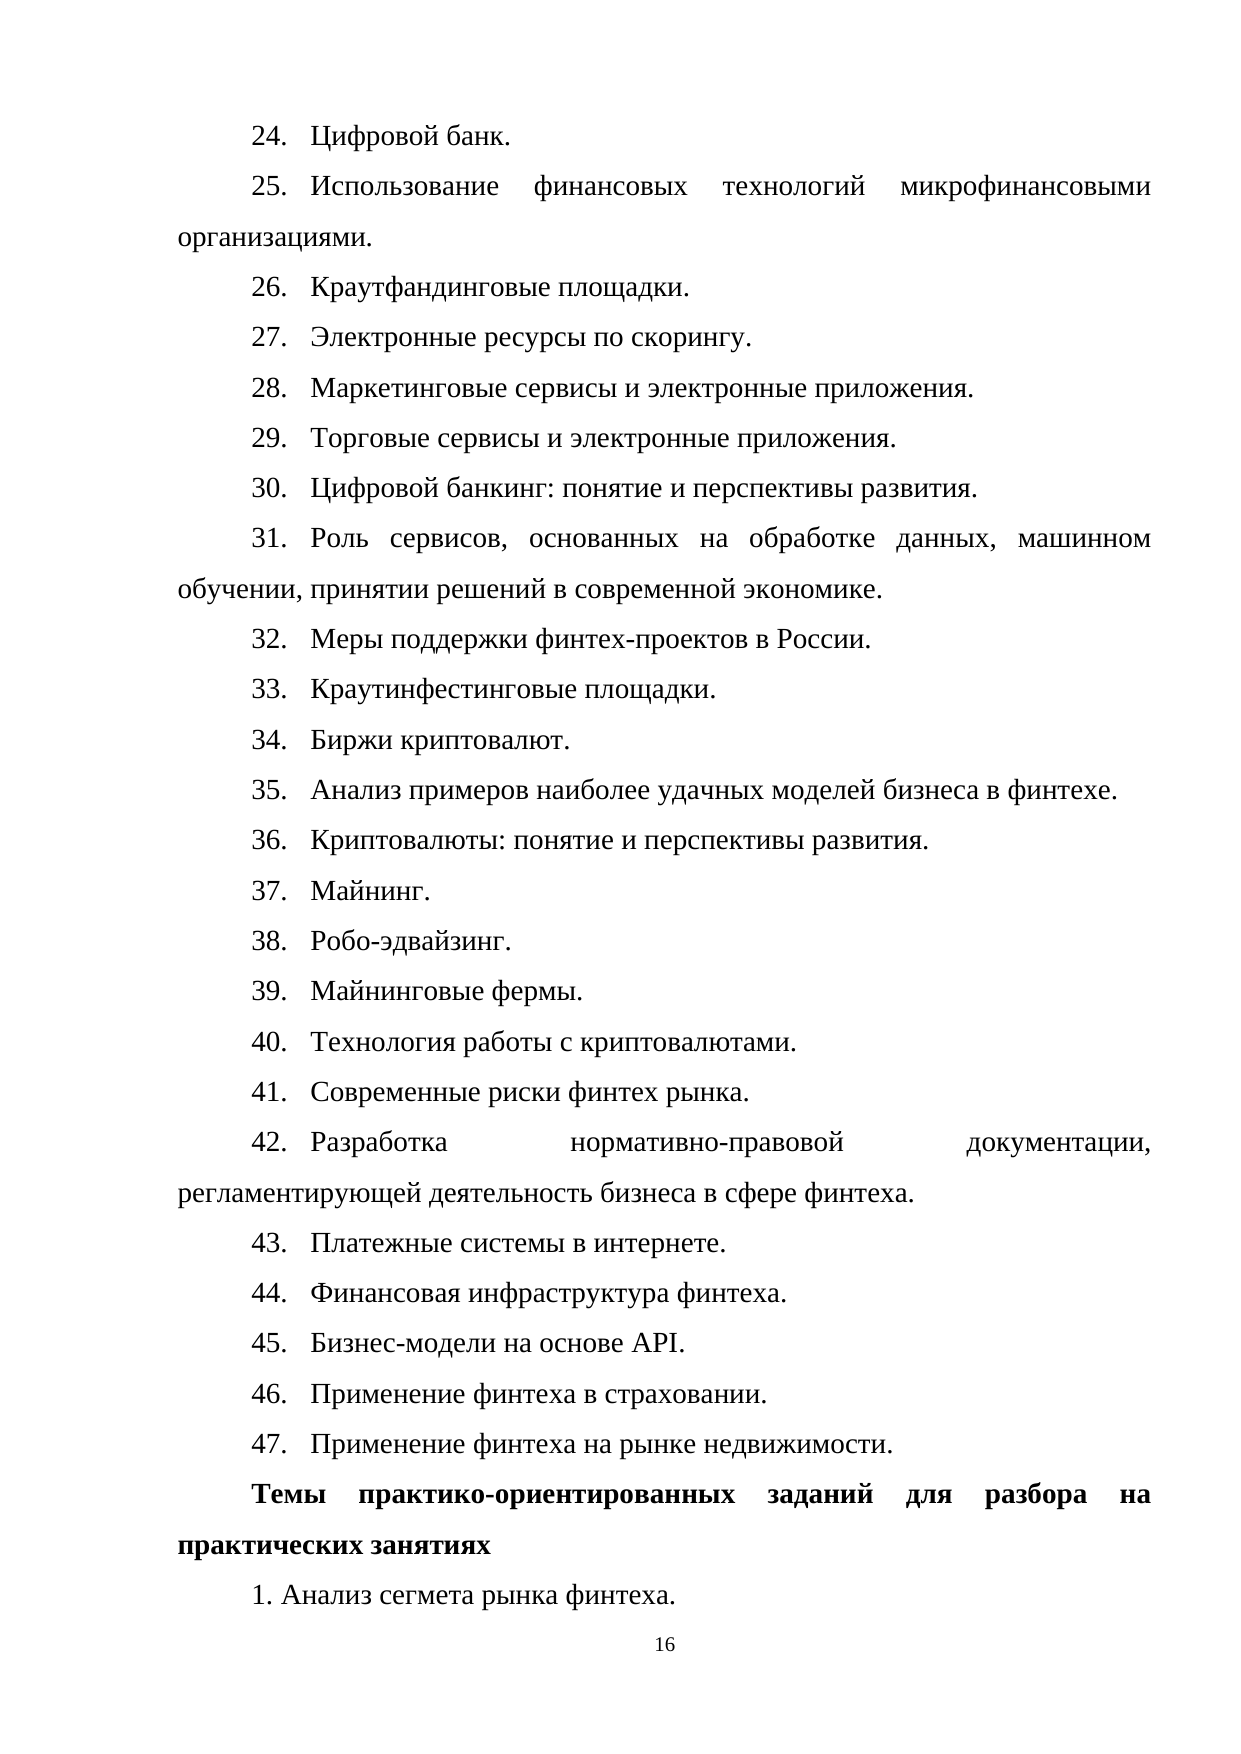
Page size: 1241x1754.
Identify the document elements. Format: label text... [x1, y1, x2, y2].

list Маркетинговые сервисы и электронные приложения. [177, 370, 1152, 403]
list Робо-эдвайзинг. [177, 923, 1152, 957]
list Анализ сегмета рынка финтеха. [177, 1577, 1152, 1611]
list Цифровой банк. [177, 118, 1152, 152]
list Криптовалюты: понятие и перспективы развития. [177, 822, 1152, 856]
list Биржи криптовалют. [177, 722, 1152, 755]
list Роль сервисов, основанных на обработке данных, машинном обучении, принятии решений в современной экономике. [177, 521, 1152, 604]
list Краутинфестинговые площадки. [177, 672, 1152, 705]
list Майнинговые фермы. [177, 973, 1152, 1007]
list Платежные системы в интернете. [177, 1225, 1152, 1258]
list Применение финтеха на рынке недвижимости. [177, 1426, 1152, 1460]
list Электронные ресурсы по скорингу. [177, 319, 1152, 353]
list Разработка нормативно-правовой документации, регламентирующей деятельность бизнеса в сфере финтеха. [177, 1124, 1152, 1208]
list Финансовая инфраструктура финтеха. [177, 1275, 1152, 1309]
list Технология работы с криптовалютами. [177, 1024, 1152, 1057]
list Бизнес-модели на основе API. [177, 1326, 1152, 1359]
list Применение финтеха в страховании. [177, 1376, 1152, 1409]
list Торговые сервисы и электронные приложения. [177, 420, 1152, 453]
list Цифровой банкинг: понятие и перспективы развития. [177, 470, 1152, 504]
text Темы практико-ориентированных заданий для разбора на практических занятиях [177, 1477, 1152, 1560]
list Майнинг. [177, 873, 1152, 906]
list Современные риски финтех рынка. [177, 1074, 1152, 1108]
list Анализ примеров наиболее удачных моделей бизнеса в финтехе. [177, 772, 1152, 806]
list Использование финансовых технологий микрофинансовыми организациями. [177, 168, 1152, 252]
list Краутфандинговые площадки. [177, 269, 1152, 303]
list Меры поддержки финтех-проектов в России. [177, 621, 1152, 655]
